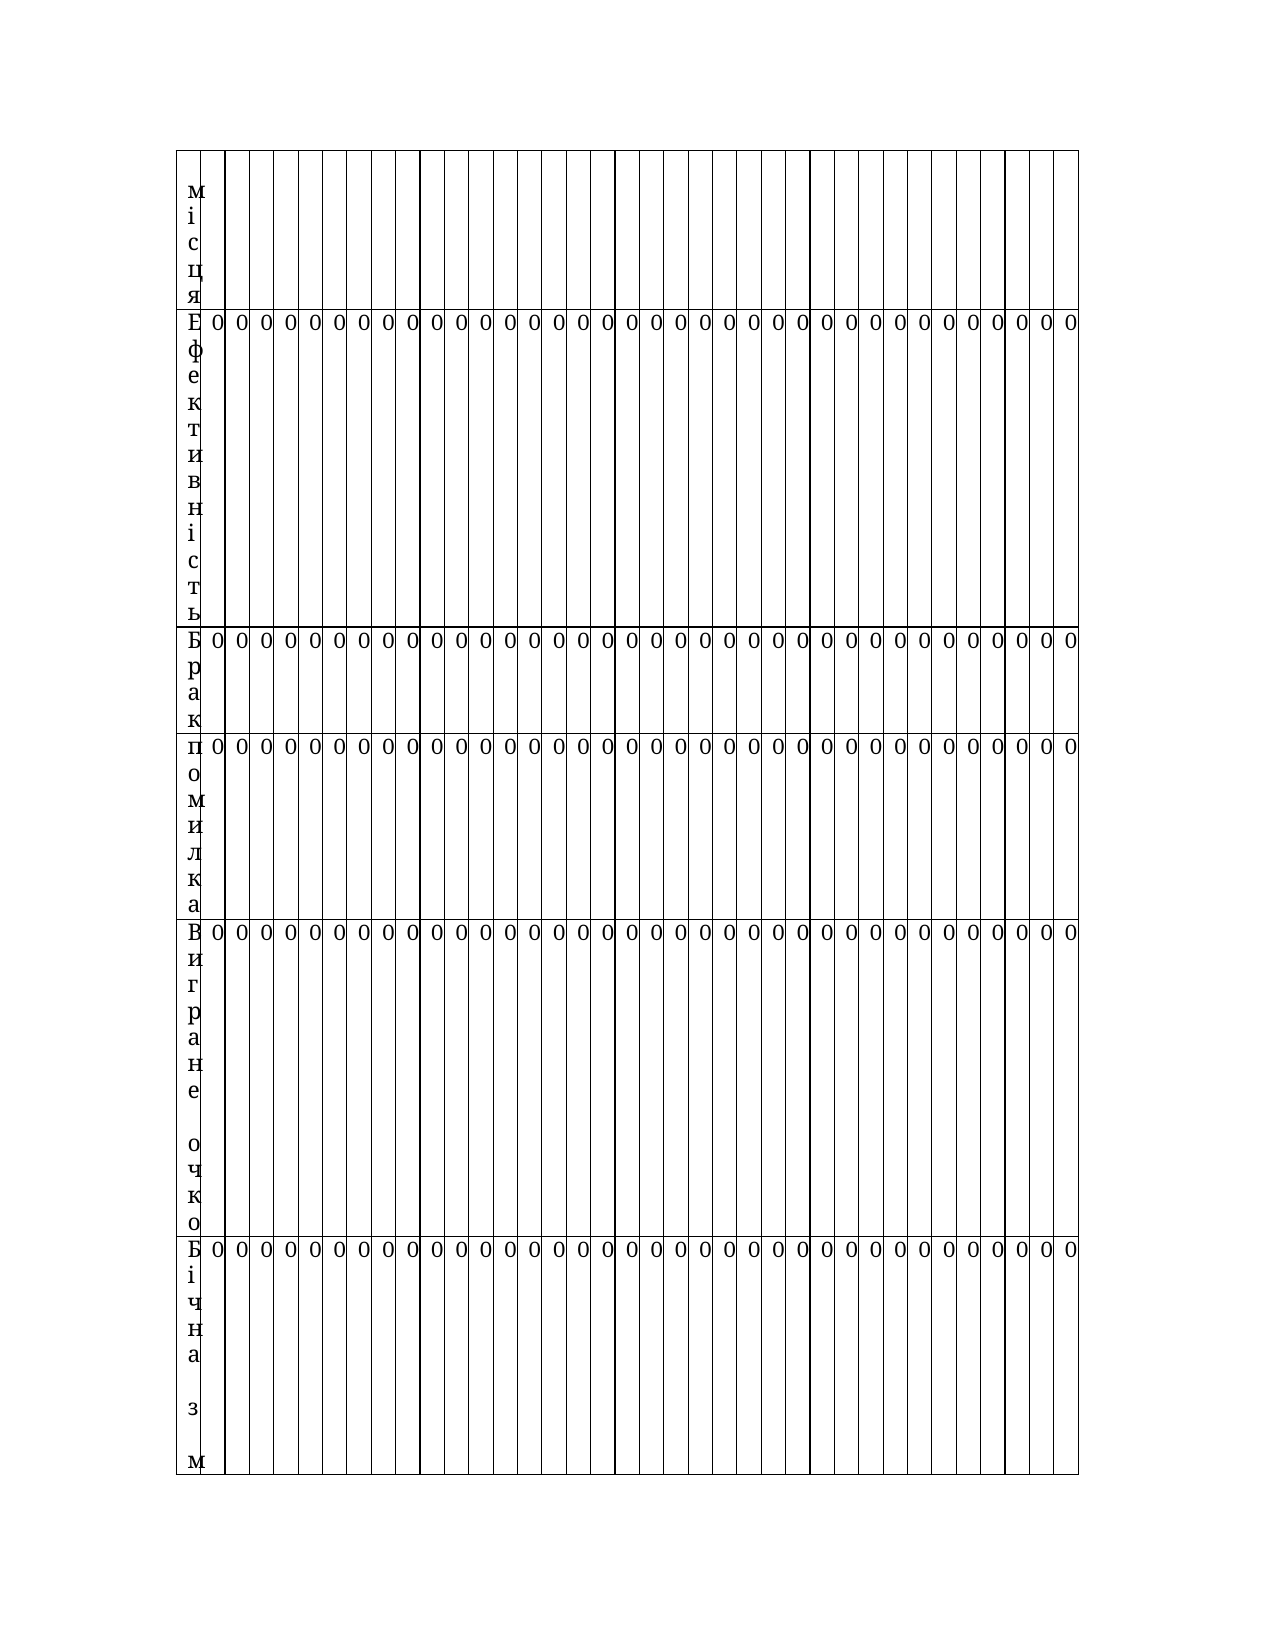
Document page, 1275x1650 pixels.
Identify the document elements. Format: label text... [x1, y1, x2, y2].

table_cell 0 [226, 151, 249, 309]
table_cell 0 [664, 628, 688, 733]
table_cell 0 [762, 310, 785, 626]
table_cell 0 [762, 628, 785, 733]
table_cell 0 [811, 151, 834, 309]
table_cell 0 [762, 151, 785, 309]
table_cell 0 [835, 151, 858, 309]
table_cell 0 [1054, 920, 1078, 1236]
table_cell 0 [201, 1237, 224, 1474]
table_cell 0 [981, 920, 1004, 1236]
table_cell 0 [811, 920, 834, 1236]
table_cell 0 [226, 310, 249, 626]
table_cell 0 [347, 151, 371, 309]
table_cell 0 [347, 628, 371, 733]
table_cell 0 [616, 920, 639, 1236]
table_cell 0 [274, 1237, 298, 1474]
table_cell 0 [689, 734, 712, 918]
table_cell 0 [1054, 628, 1078, 733]
table_cell 0 [640, 1237, 663, 1474]
table_cell 0 [713, 151, 736, 309]
table_cell 0 [201, 310, 224, 626]
table_cell 0 [1054, 734, 1078, 918]
table_cell 0 [445, 1237, 468, 1474]
table_cell 0 [469, 628, 493, 733]
table_cell 0 [640, 920, 663, 1236]
table_cell 0 [421, 920, 444, 1236]
table_cell 0 [274, 151, 298, 309]
table_cell 0 [274, 734, 298, 918]
table_cell 0 [250, 734, 273, 918]
table_cell 0 [494, 628, 517, 733]
table_cell 0 [1006, 920, 1029, 1236]
table_cell 0 [859, 310, 883, 626]
table_cell 0 [396, 920, 419, 1236]
table_cell 0 [1030, 151, 1053, 309]
table_cell 0 [445, 734, 468, 918]
table_cell 0 [445, 310, 468, 626]
table_cell 0 [835, 310, 858, 626]
table_cell 0 [689, 310, 712, 626]
table_cell 0 [908, 151, 931, 309]
table_cell 0 [664, 151, 688, 309]
table_cell 0 [616, 734, 639, 918]
table_cell 0 [835, 734, 858, 918]
table_cell 0 [591, 734, 614, 918]
table_cell 0 [1006, 151, 1029, 309]
table_cell 0 [713, 1237, 736, 1474]
table_cell 0 [567, 310, 590, 626]
table_cell 0 [421, 734, 444, 918]
table_cell 0 [372, 151, 395, 309]
table_cell 0 [518, 1237, 541, 1474]
table_cell 0 [981, 628, 1004, 733]
table_cell 0 [226, 1237, 249, 1474]
table_cell 0 [640, 151, 663, 309]
table_cell 0 [396, 734, 419, 918]
table_cell 0 [713, 920, 736, 1236]
table_cell 0 [640, 734, 663, 918]
table_cell 0 [250, 1237, 273, 1474]
table_cell 0 [811, 628, 834, 733]
table_cell 0 [664, 1237, 688, 1474]
table_cell 0 [421, 1237, 444, 1474]
table_cell 0 [908, 920, 931, 1236]
table_cell 0 [226, 734, 249, 918]
table_cell 0 [1006, 734, 1029, 918]
table_cell 0 [347, 734, 371, 918]
table_cell 0 [518, 628, 541, 733]
table_cell 0 [299, 151, 322, 309]
table_cell 0 [908, 1237, 931, 1474]
table_cell 0 [372, 920, 395, 1236]
table_cell 0 [201, 151, 224, 309]
table_cell 0 [323, 151, 346, 309]
table_cell 0 [591, 310, 614, 626]
table_cell 0 [250, 310, 273, 626]
table_cell Ефективність [177, 310, 200, 626]
table_cell 0 [1030, 628, 1053, 733]
table_cell 0 [396, 310, 419, 626]
table_cell 0 [786, 734, 809, 918]
table_cell 0 [689, 151, 712, 309]
table_cell 0 [932, 1237, 956, 1474]
table_cell 0 [518, 310, 541, 626]
table_cell 0 [347, 310, 371, 626]
table_cell 0 [396, 628, 419, 733]
table_cell 0 [250, 628, 273, 733]
table_cell 0 [518, 920, 541, 1236]
table_cell 0 [250, 151, 273, 309]
table_cell Брак [177, 628, 200, 733]
table_cell 0 [518, 151, 541, 309]
table_cell 0 [542, 1237, 566, 1474]
table_cell 0 [518, 734, 541, 918]
table_cell 0 [469, 1237, 493, 1474]
table_cell 0 [494, 310, 517, 626]
table_cell 0 [445, 628, 468, 733]
table_cell 0 [567, 734, 590, 918]
table_cell 0 [299, 628, 322, 733]
table_cell 0 [689, 1237, 712, 1474]
table_cell 0 [323, 1237, 346, 1474]
table_cell 0 [616, 1237, 639, 1474]
table_cell 0 [250, 920, 273, 1236]
table_cell 0 [811, 1237, 834, 1474]
table_cell 0 [421, 151, 444, 309]
table_cell 0 [981, 734, 1004, 918]
table_cell 0 [226, 920, 249, 1236]
table_cell 0 [567, 920, 590, 1236]
table_cell 0 [421, 628, 444, 733]
table_cell 0 [1054, 310, 1078, 626]
table_cell 0 [884, 628, 907, 733]
table_cell 0 [567, 151, 590, 309]
table_cell 0 [567, 1237, 590, 1474]
table_cell 0 [274, 310, 298, 626]
table_cell 0 [957, 1237, 980, 1474]
table_cell 0 [932, 920, 956, 1236]
table_cell 0 [884, 310, 907, 626]
table_cell 0 [981, 1237, 1004, 1474]
table_cell 0 [274, 628, 298, 733]
table_cell 0 [591, 151, 614, 309]
table_cell 0 [957, 920, 980, 1236]
table_cell 0 [299, 1237, 322, 1474]
table_cell 0 [494, 920, 517, 1236]
table_cell 0 [567, 628, 590, 733]
table_cell 0 [469, 310, 493, 626]
table_cell 0 [1054, 1237, 1078, 1474]
table_cell 0 [347, 1237, 371, 1474]
table_cell 0 [591, 628, 614, 733]
table_cell 0 [835, 920, 858, 1236]
table_cell 0 [201, 920, 224, 1236]
table_cell 0 [299, 734, 322, 918]
table_cell 0 [811, 734, 834, 918]
table_cell 0 [1006, 310, 1029, 626]
table_cell 0 [932, 310, 956, 626]
table_cell 0 [372, 310, 395, 626]
table_cell 0 [786, 151, 809, 309]
table_cell 0 [884, 920, 907, 1236]
table_cell 0 [762, 734, 785, 918]
table_cell 0 [1054, 151, 1078, 309]
table_cell 0 [884, 151, 907, 309]
table_cell 0 [932, 734, 956, 918]
table_cell 0 [372, 628, 395, 733]
table_cell 0 [542, 151, 566, 309]
table_cell 0 [737, 1237, 761, 1474]
table_cell 0 [981, 310, 1004, 626]
table_cell 0 [908, 310, 931, 626]
table_cell 0 [689, 628, 712, 733]
table_cell 0 [981, 151, 1004, 309]
table_cell 0 [542, 310, 566, 626]
table_cell 0 [908, 734, 931, 918]
table_cell 0 [299, 310, 322, 626]
table_cell 0 [640, 628, 663, 733]
table_cell 0 [542, 920, 566, 1236]
table_cell 0 [664, 310, 688, 626]
table_cell 0 [616, 628, 639, 733]
table_cell 0 [664, 920, 688, 1236]
table_cell 0 [859, 920, 883, 1236]
table_cell 0 [494, 1237, 517, 1474]
table_cell 0 [1006, 1237, 1029, 1474]
table_cell 0 [859, 734, 883, 918]
table_cell помилка [177, 734, 200, 918]
table_cell 0 [786, 310, 809, 626]
table_cell 0 [713, 734, 736, 918]
table_cell 0 [372, 734, 395, 918]
table_cell 0 [494, 734, 517, 918]
table_cell 0 [445, 920, 468, 1236]
table_cell 0 [396, 1237, 419, 1474]
table_cell 0 [274, 920, 298, 1236]
table_cell 0 [737, 151, 761, 309]
table_cell 0 [372, 1237, 395, 1474]
table_cell 0 [786, 920, 809, 1236]
table_cell 0 [859, 1237, 883, 1474]
table_cell 0 [932, 628, 956, 733]
table_cell 0 [323, 628, 346, 733]
table_cell 0 [884, 734, 907, 918]
table_cell 0 [299, 920, 322, 1236]
table_cell 0 [957, 151, 980, 309]
table_cell 0 [713, 310, 736, 626]
table_cell 0 [421, 310, 444, 626]
table_cell 0 [762, 1237, 785, 1474]
table_cell 0 [201, 628, 224, 733]
table_cell 0 [494, 151, 517, 309]
table_cell 0 [323, 310, 346, 626]
table_cell 0 [908, 628, 931, 733]
table_cell 0 [1030, 734, 1053, 918]
table_cell 0 [445, 151, 468, 309]
table_cell 0 [1030, 920, 1053, 1236]
table_cell 0 [616, 151, 639, 309]
table_cell 0 [957, 628, 980, 733]
table_cell Бічна з місця [177, 1237, 200, 1474]
table_cell 0 [835, 1237, 858, 1474]
table_cell 0 [859, 628, 883, 733]
table_cell 0 [786, 628, 809, 733]
table_cell 0 [323, 920, 346, 1236]
table_cell 0 [957, 734, 980, 918]
table_cell 0 [616, 310, 639, 626]
table_cell 0 [713, 628, 736, 733]
table_cell 0 [835, 628, 858, 733]
table_cell 0 [469, 920, 493, 1236]
table_cell 0 [737, 310, 761, 626]
table_cell 0 [201, 734, 224, 918]
table_cell 0 [664, 734, 688, 918]
table_cell 0 [347, 920, 371, 1236]
table_cell 0 [737, 734, 761, 918]
table_cell 0 [786, 1237, 809, 1474]
table_cell 0 [859, 151, 883, 309]
table_cell 0 [884, 1237, 907, 1474]
table_cell 0 [811, 310, 834, 626]
table_cell 0 [762, 920, 785, 1236]
table_cell 0 [1030, 310, 1053, 626]
table_cell Вигране очко [177, 920, 200, 1236]
table_cell 0 [957, 310, 980, 626]
table_cell 0 [469, 734, 493, 918]
table_cell 0 [469, 151, 493, 309]
table_cell 0 [542, 628, 566, 733]
table_cell 0 [323, 734, 346, 918]
table_cell 0 [542, 734, 566, 918]
table_cell 0 [591, 920, 614, 1236]
table_cell 0 [226, 628, 249, 733]
table_cell 0 [1030, 1237, 1053, 1474]
table_cell 0 [640, 310, 663, 626]
table_cell 0 [1006, 628, 1029, 733]
table_cell 0 [396, 151, 419, 309]
table_cell 0 [689, 920, 712, 1236]
table_cell Нижня з місця [177, 151, 200, 309]
table_cell 0 [737, 920, 761, 1236]
table_cell 0 [932, 151, 956, 309]
table_cell 0 [737, 628, 761, 733]
table_cell 0 [591, 1237, 614, 1474]
